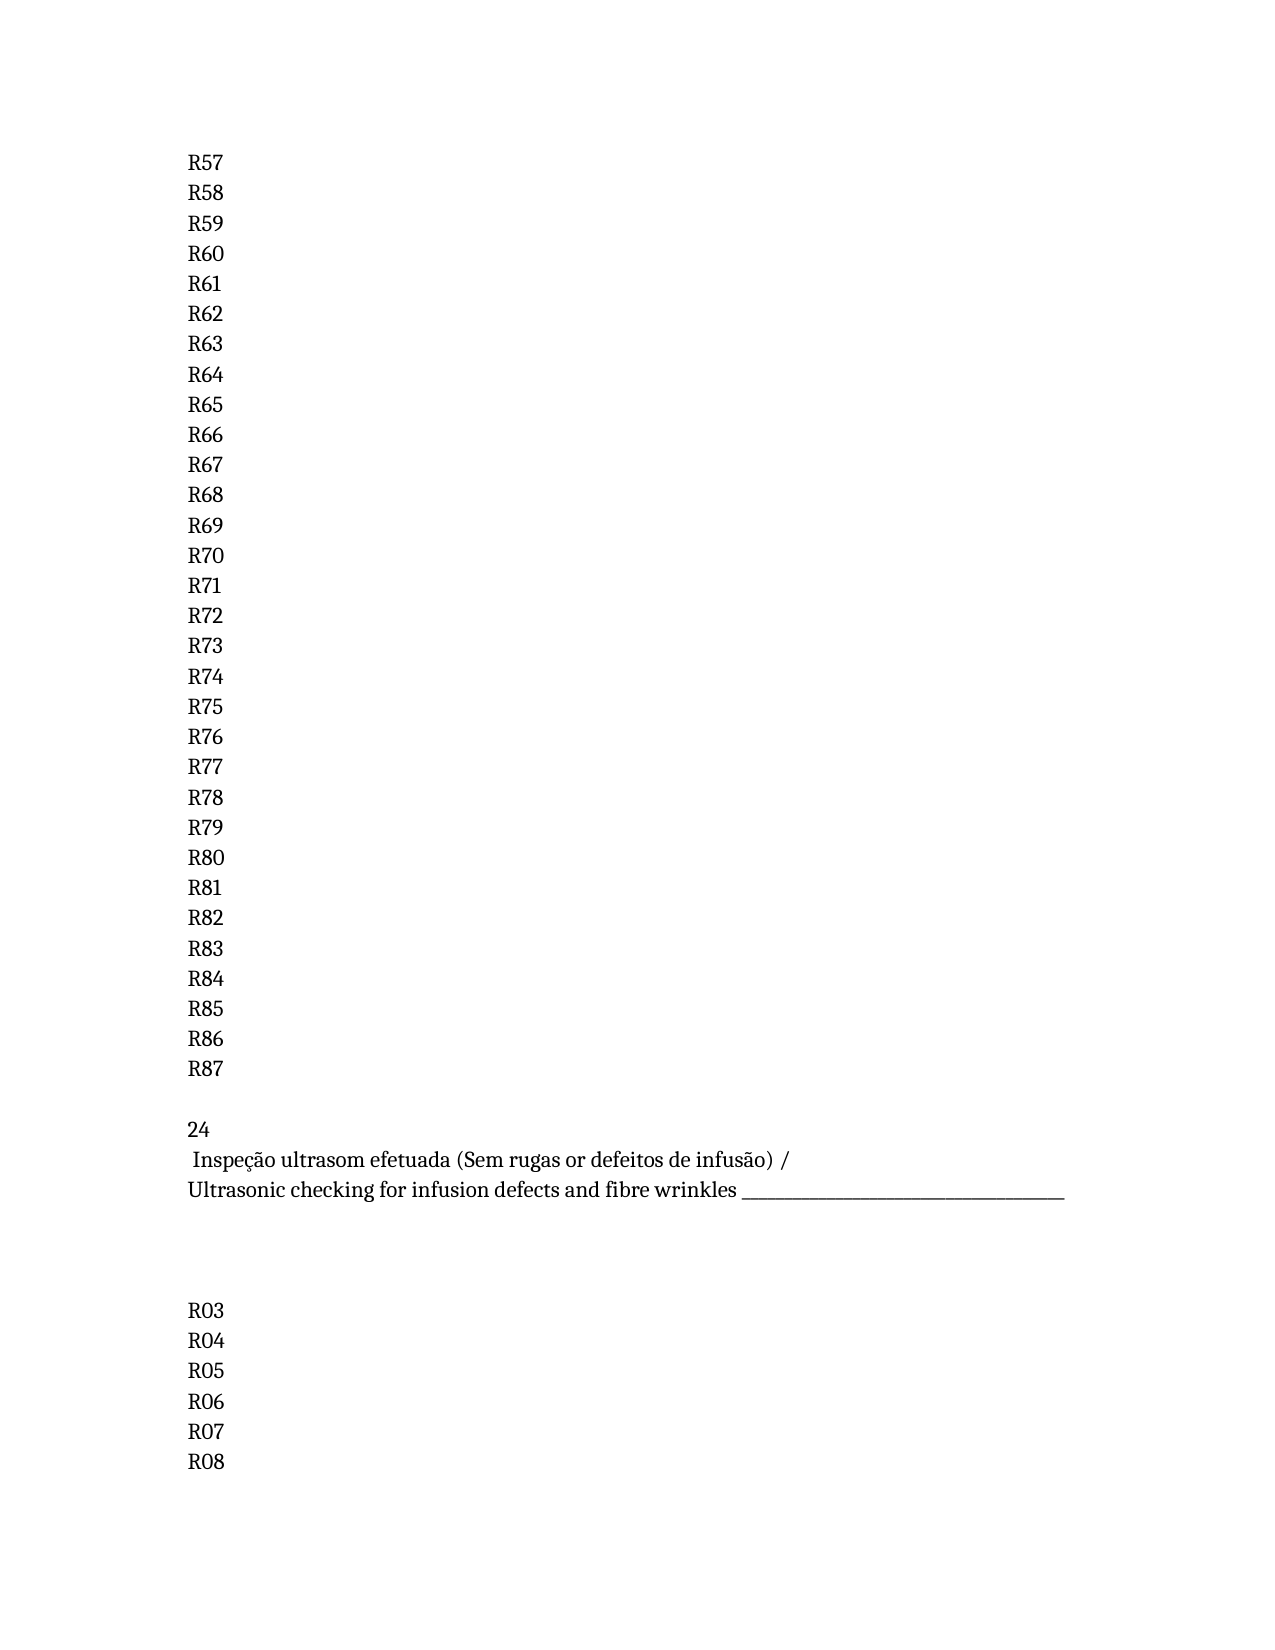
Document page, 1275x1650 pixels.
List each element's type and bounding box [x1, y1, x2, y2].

text [187, 150, 1087, 1475]
